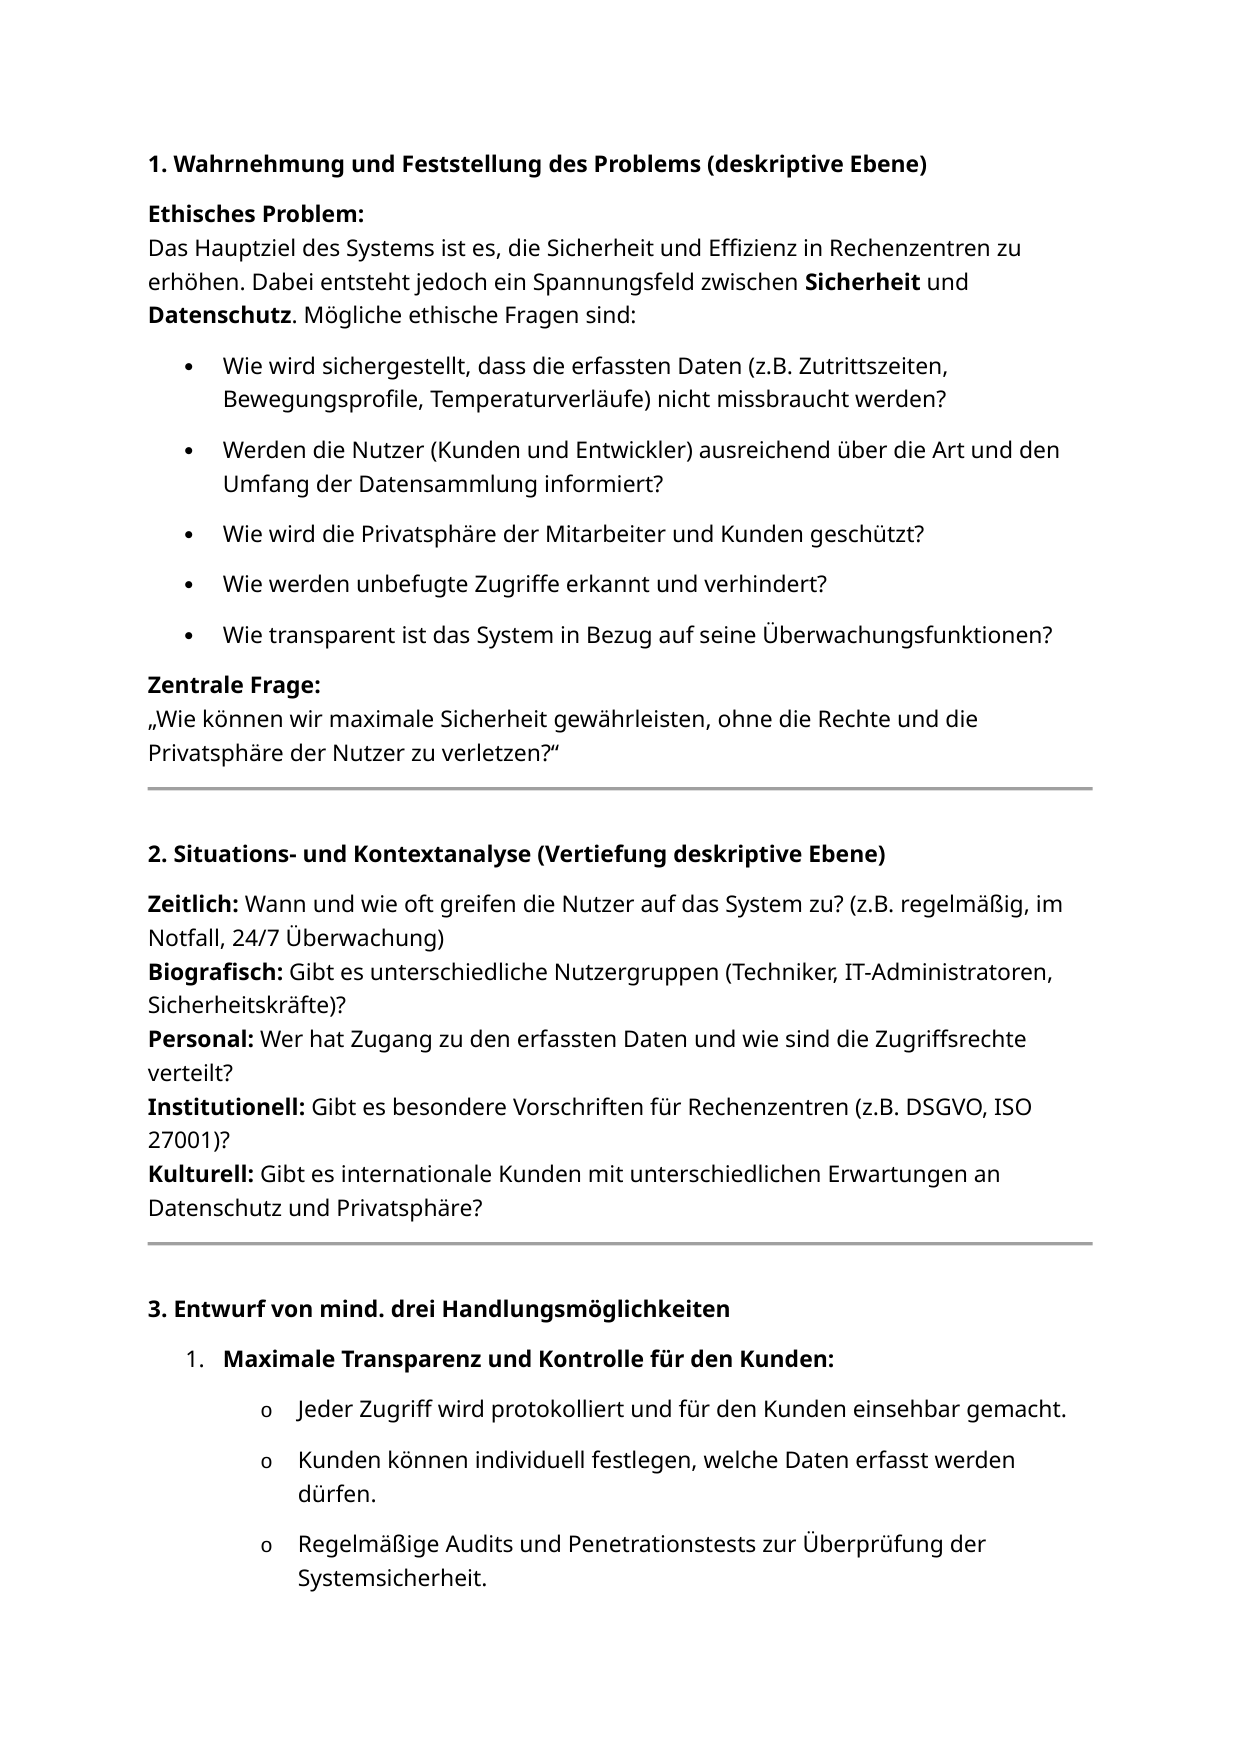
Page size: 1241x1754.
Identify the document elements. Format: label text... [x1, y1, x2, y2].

list Kunden können individuell festlegen, welche Daten erfasst werden dürfen. [260, 1444, 1093, 1509]
text 3. Entwurf von mind. drei Handlungsmöglichkeiten [148, 1293, 1093, 1324]
list Werden die Nutzer (Kunden und Entwickler) ausreichend über die Art und den Umfang der Datensammlung informiert? [185, 434, 1093, 499]
text 2. Situations- und Kontextanalyse (Vertiefung deskriptive Ebene) [148, 838, 1093, 869]
list Wie wird sichergestellt, dass die erfassten Daten (z.B. Zutrittszeiten, Bewegungsprofile, Temperaturverläufe) nicht missbraucht werden? [185, 350, 1093, 415]
text 1. Wahrnehmung und Feststellung des Problems (deskriptive Ebene) [148, 148, 1093, 179]
list Regelmäßige Audits und Penetrationstests zur Überprüfung der Systemsicherheit. [260, 1528, 1093, 1593]
list Maximale Transparenz und Kontrolle für den Kunden: [185, 1343, 1093, 1374]
list Jeder Zugriff wird protokolliert und für den Kunden einsehbar gemacht. [260, 1393, 1093, 1425]
text Zeitlich: Wann und wie oft greifen die Nutzer auf das System zu? (z.B. regelmäßig, im Notfall, 24/7 Überwachung) Biografisch: Gibt es unterschiedliche Nutzergruppen (Techniker, IT-Administratoren, Sicherheitskräfte)? Personal: Wer hat Zugang zu den erfassten Daten und wie sind die Zugriffsrechte verteilt? Institutionell: Gibt es besondere Vorschriften für Rechenzentren (z.B. DSGVO, ISO 27001)? Kulturell: Gibt es internationale Kunden mit unterschiedlichen Erwartungen an Datenschutz und Privatsphäre? [148, 888, 1093, 1223]
list Wie wird die Privatsphäre der Mitarbeiter und Kunden geschützt? [185, 518, 1093, 549]
text Ethisches Problem: Das Hauptziel des Systems ist es, die Sicherheit und Effizienz in Rechenzentren zu erhöhen. Dabei entsteht jedoch ein Spannungsfeld zwischen Sicherheit und Datenschutz. Mögliche ethische Fragen sind: [148, 198, 1093, 331]
text Zentrale Frage: „Wie können wir maximale Sicherheit gewährleisten, ohne die Rechte und die Privatsphäre der Nutzer zu verletzen?“ [148, 669, 1093, 768]
list Wie transparent ist das System in Bezug auf seine Überwachungsfunktionen? [185, 619, 1093, 650]
list Wie werden unbefugte Zugriffe erkannt und verhindert? [185, 568, 1093, 600]
